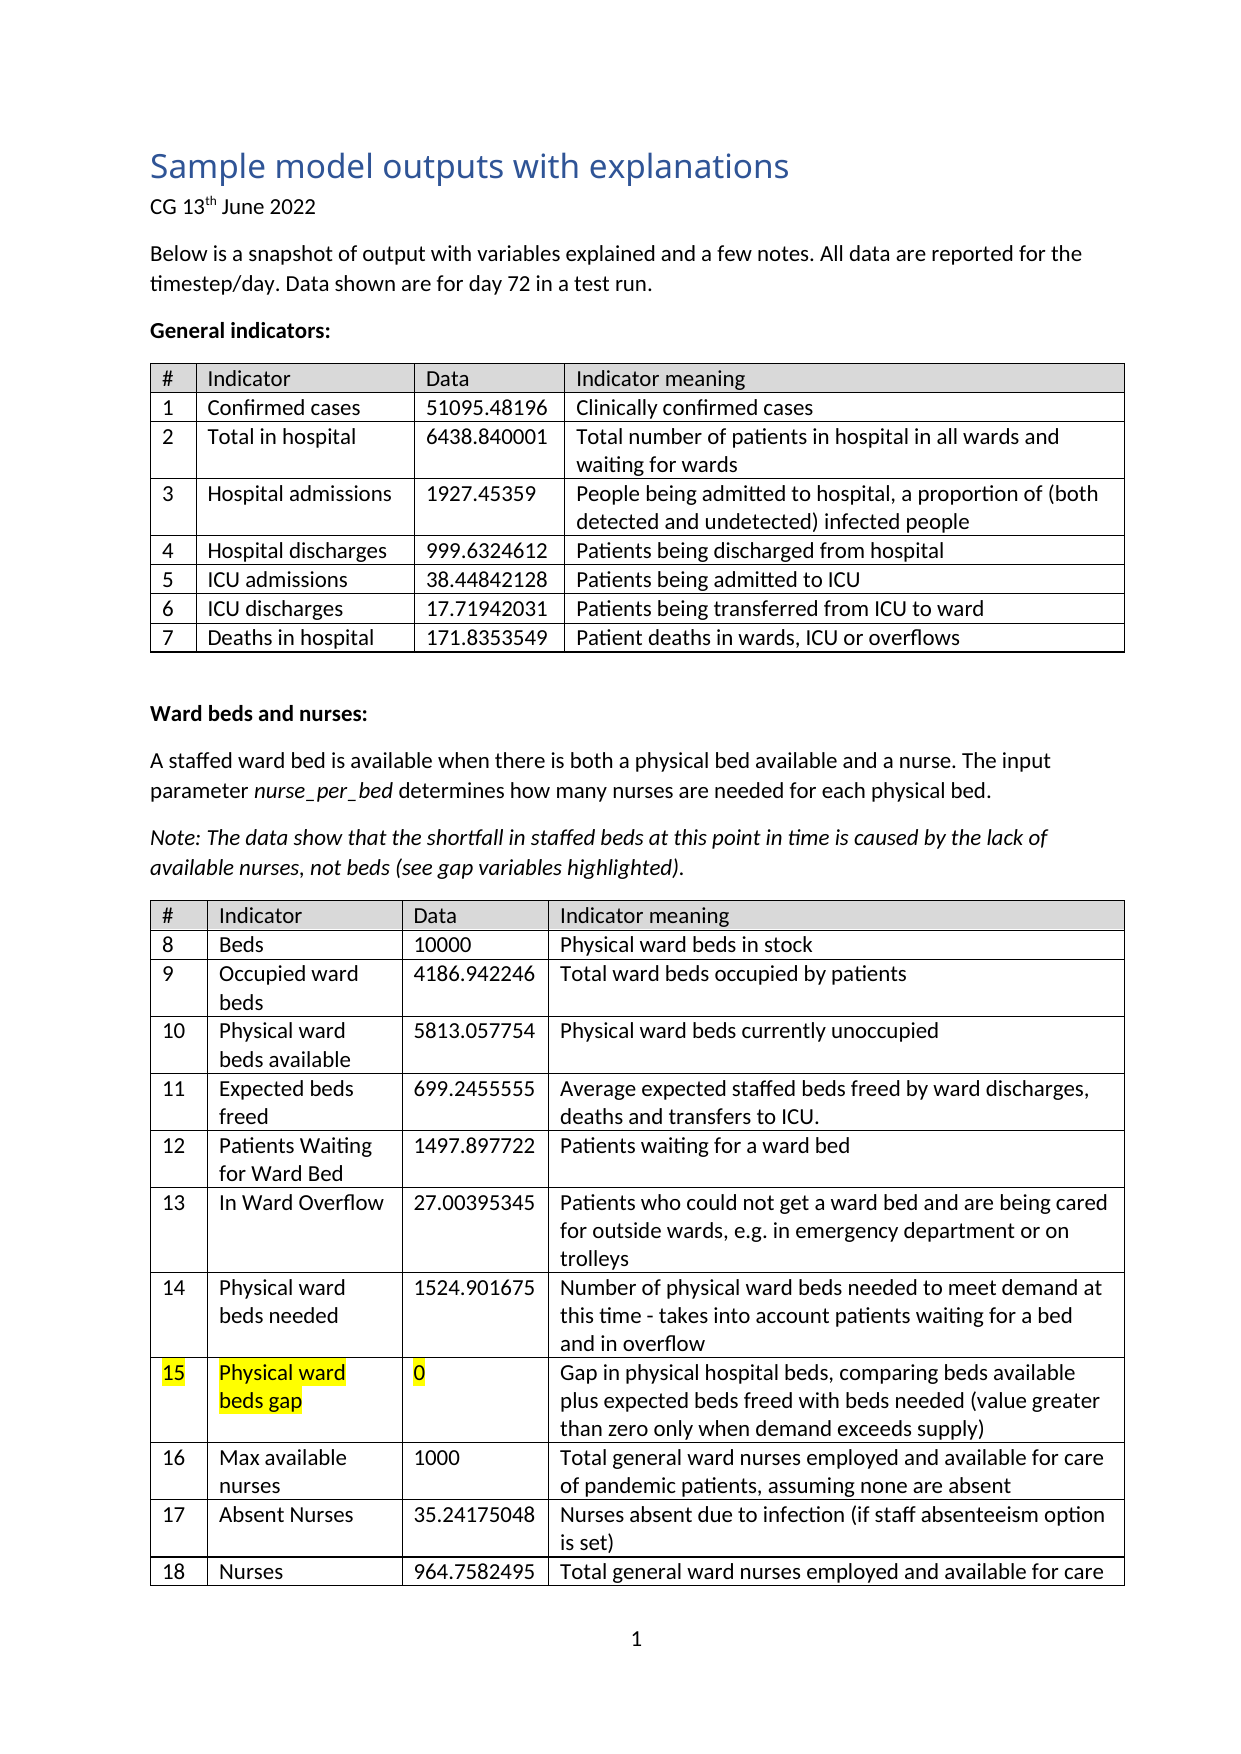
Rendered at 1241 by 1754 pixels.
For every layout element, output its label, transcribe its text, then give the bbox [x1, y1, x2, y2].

table_cell 13 [151, 1188, 207, 1272]
table_cell Patients being admitted to ICU [565, 565, 1124, 593]
table_cell Hospital discharges [197, 536, 414, 564]
table_cell Expected beds freed [208, 1074, 402, 1130]
table_cell Number of physical ward beds needed to meet demand at this time - takes into account patients waiting for a bed and in overflow [549, 1273, 1124, 1357]
table_header Indicator meaning [549, 901, 1124, 929]
table_header # [151, 364, 196, 392]
table_cell Physical ward beds needed [208, 1273, 402, 1357]
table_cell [549, 1558, 1124, 1585]
table_cell 3 [151, 479, 196, 535]
table_cell Total ward beds occupied by patients [549, 960, 1124, 1016]
table_cell 9 [151, 960, 207, 1016]
table_cell 964.7582495 [403, 1558, 548, 1585]
table_cell 1497.897722 [403, 1131, 548, 1187]
text Below is a snapshot of output with variables explained and a few notes. All data are reported for the timestep/day. Data shown are for day 72 in a test run. [150, 239, 1122, 297]
table_cell 2 [151, 422, 196, 478]
table_cell 11 [151, 1074, 207, 1130]
table_cell 27.00395345 [403, 1188, 548, 1272]
table_cell Patients who could not get a ward bed and are being cared for outside wards, e.g. in emergency department or on trolleys [549, 1188, 1124, 1272]
table_cell Deaths in hospital [197, 624, 414, 651]
table_cell 12 [151, 1131, 207, 1187]
table_cell Patients being transferred from ICU to ward [565, 594, 1124, 622]
table_cell Total number of patients in hospital in all wards and waiting for wards [565, 422, 1124, 478]
table_cell Confirmed cases [197, 393, 414, 421]
table_header Data [415, 364, 564, 392]
table_cell Hospital admissions [197, 479, 414, 535]
table_cell 4186.942246 [403, 960, 548, 1016]
table_cell Patients waiting for a ward bed [549, 1131, 1124, 1187]
table_cell 1 [151, 393, 196, 421]
table_cell 171.8353549 [415, 624, 564, 651]
table_cell 1927.45359 [415, 479, 564, 535]
table_cell 35.24175048 [403, 1500, 548, 1556]
text CG 13th June 2022 [150, 192, 1122, 220]
table_cell 4 [151, 536, 196, 564]
table_cell 16 [151, 1443, 207, 1499]
table_cell 8 [151, 931, 207, 958]
table_cell Nurses absent due to infection (if staff absenteeism option is set) [549, 1500, 1124, 1556]
table_cell 10000 [403, 931, 548, 958]
table_cell 17.71942031 [415, 594, 564, 622]
table_cell Nurses [208, 1558, 402, 1585]
table_cell Total in hospital [197, 422, 414, 478]
table_cell Max available nurses [208, 1443, 402, 1499]
table_cell 1000 [403, 1443, 548, 1499]
table_cell 14 [151, 1273, 207, 1357]
table_cell 5 [151, 565, 196, 593]
table_cell 51095.48196 [415, 393, 564, 421]
table_cell Average expected staffed beds freed by ward discharges, deaths and transfers to ICU. [549, 1074, 1124, 1130]
table_cell Total general ward nurses employed and available for care of pandemic patients, assuming none are absent [549, 1443, 1124, 1499]
table_cell 699.2455555 [403, 1074, 548, 1130]
table_cell 1524.901675 [403, 1273, 548, 1357]
table_cell 6438.840001 [415, 422, 564, 478]
table_cell 6 [151, 594, 196, 622]
subtitle Sample model outputs with explanations [150, 143, 1122, 188]
table_header Data [403, 901, 548, 929]
table_cell Physical ward beds currently unoccupied [549, 1017, 1124, 1073]
table_cell 0 [403, 1358, 548, 1442]
text Note: The data show that the shortfall in staffed beds at this point in time is caused by the lack of available nurses, not beds (see gap variables highlighted). [150, 823, 1122, 882]
table_cell Physical ward beds in stock [549, 931, 1124, 958]
table_cell In Ward Overflow [208, 1188, 402, 1272]
text Ward beds and nurses: [150, 699, 1122, 727]
table_cell 38.44842128 [415, 565, 564, 593]
table_cell Occupied ward beds [208, 960, 402, 1016]
table_header # [151, 901, 207, 929]
table_cell Patients Waiting for Ward Bed [208, 1131, 402, 1187]
table_cell 17 [151, 1500, 207, 1556]
table_cell 7 [151, 624, 196, 651]
text General indicators: [150, 316, 1122, 344]
table_cell 999.6324612 [415, 536, 564, 564]
table_cell ICU admissions [197, 565, 414, 593]
table_cell 15 [151, 1358, 207, 1442]
table_cell Patient deaths in wards, ICU or overflows [565, 624, 1124, 651]
table_cell 10 [151, 1017, 207, 1073]
table_cell ICU discharges [197, 594, 414, 622]
table_cell Patients being discharged from hospital [565, 536, 1124, 564]
table_cell Absent Nurses [208, 1500, 402, 1556]
table_header Indicator meaning [565, 364, 1124, 392]
table_cell Physical ward beds gap [208, 1358, 402, 1442]
text A staffed ward bed is available when there is both a physical bed available and a nurse. The input parameter nurse_per_bed determines how many nurses are needed for each physical bed. [150, 746, 1122, 804]
table_cell Clinically confirmed cases [565, 393, 1124, 421]
table_cell Beds [208, 931, 402, 958]
table_cell 5813.057754 [403, 1017, 548, 1073]
table_cell People being admitted to hospital, a proportion of (both detected and undetected) infected people [565, 479, 1124, 535]
table_cell 18 [151, 1558, 207, 1585]
table_cell Gap in physical hospital beds, comparing beds available plus expected beds freed with beds needed (value greater than zero only when demand exceeds supply) [549, 1358, 1124, 1442]
table_header Indicator [208, 901, 402, 929]
table_cell Physical ward beds available [208, 1017, 402, 1073]
table_header Indicator [197, 364, 414, 392]
